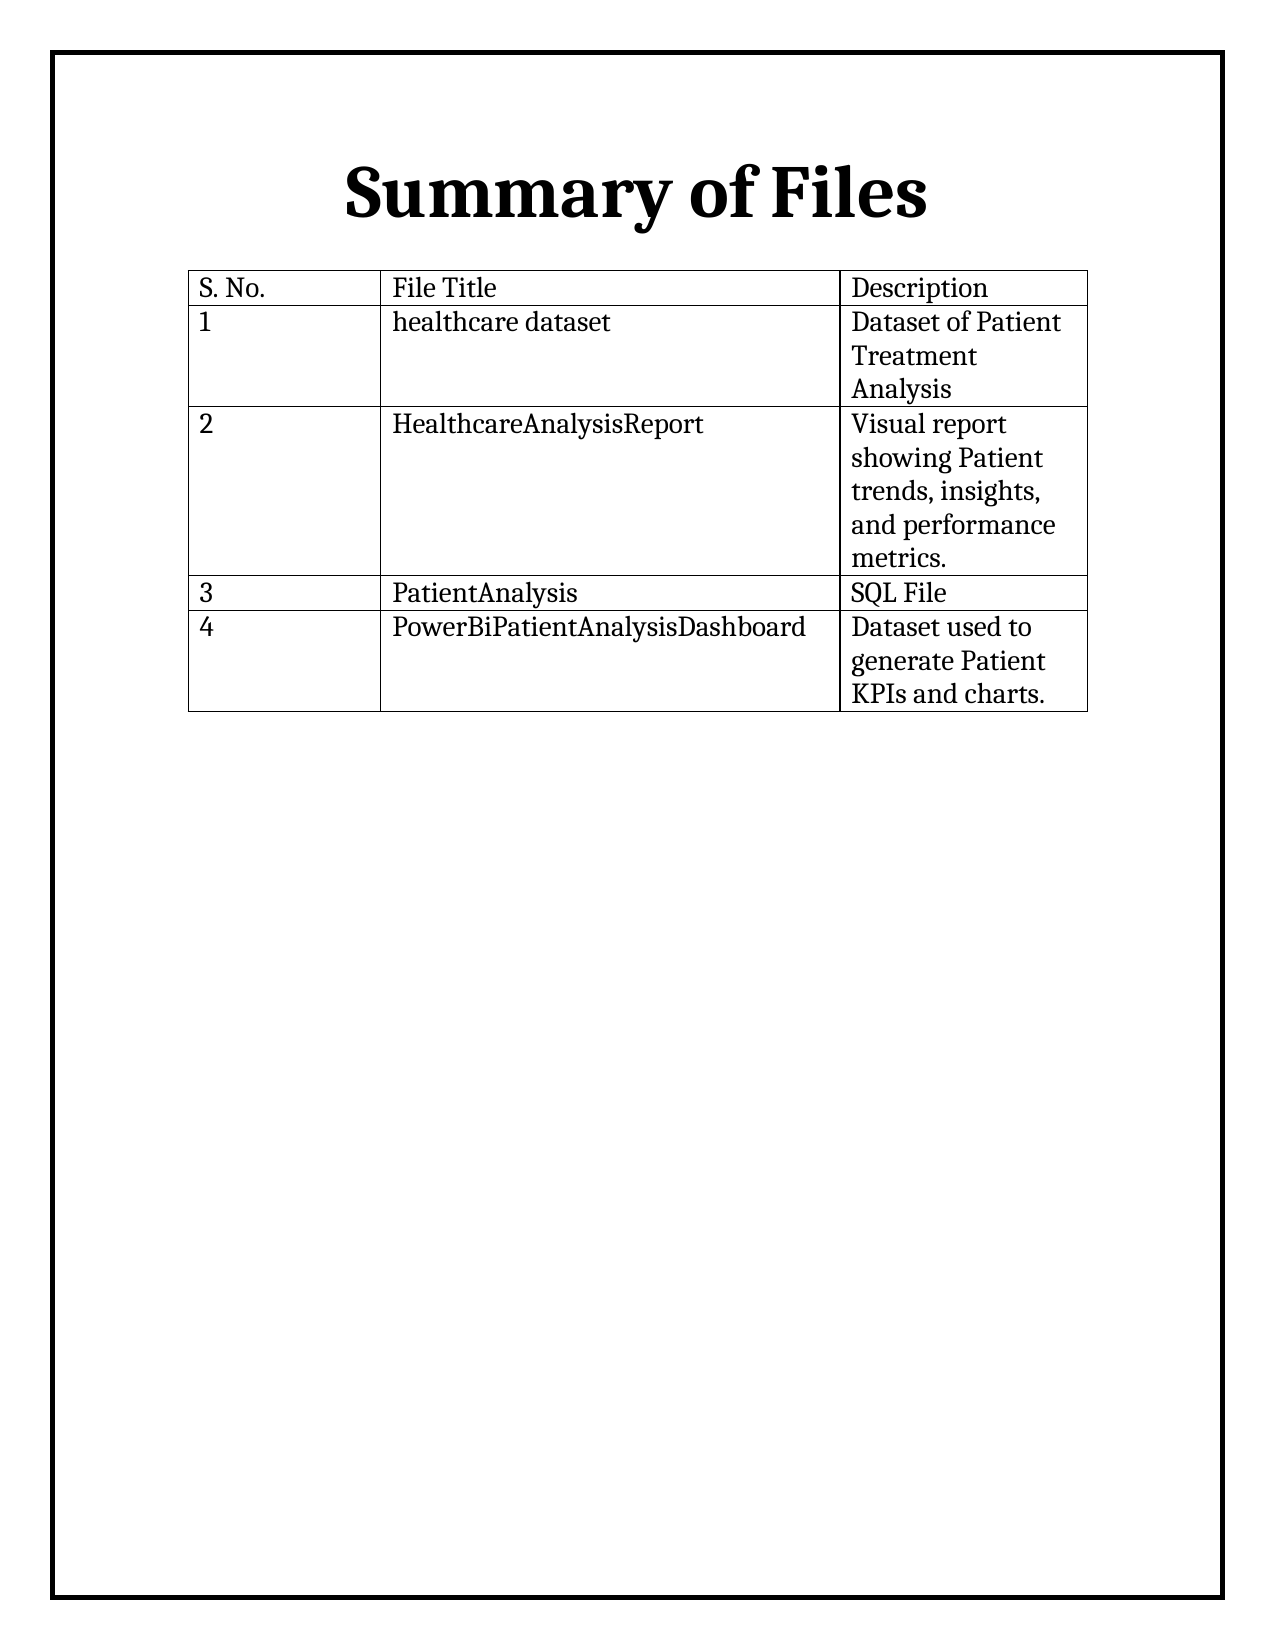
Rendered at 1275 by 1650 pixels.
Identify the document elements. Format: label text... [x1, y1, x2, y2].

table_cell PatientAnalysis [381, 576, 839, 609]
table_cell Dataset of Patient Treatment Analysis [841, 306, 1087, 406]
table_cell Dataset used to generate Patient KPIs and charts. [841, 611, 1087, 711]
text Summary of Files [187, 150, 1087, 236]
table_header Description [841, 271, 1087, 304]
table_header File Title [381, 271, 839, 304]
table_cell healthcare dataset [381, 306, 839, 406]
table_cell 3 [189, 576, 380, 609]
table_header S. No. [189, 271, 380, 304]
table_cell 2 [189, 407, 380, 575]
table_cell 4 [189, 611, 380, 711]
table_cell 1 [189, 306, 380, 406]
table_cell Visual report showing Patient trends, insights, and performance metrics. [841, 407, 1087, 575]
table_cell SQL File [841, 576, 1087, 609]
table_cell PowerBiPatientAnalysisDashboard [381, 611, 839, 711]
table_cell HealthcareAnalysisReport [381, 407, 839, 575]
